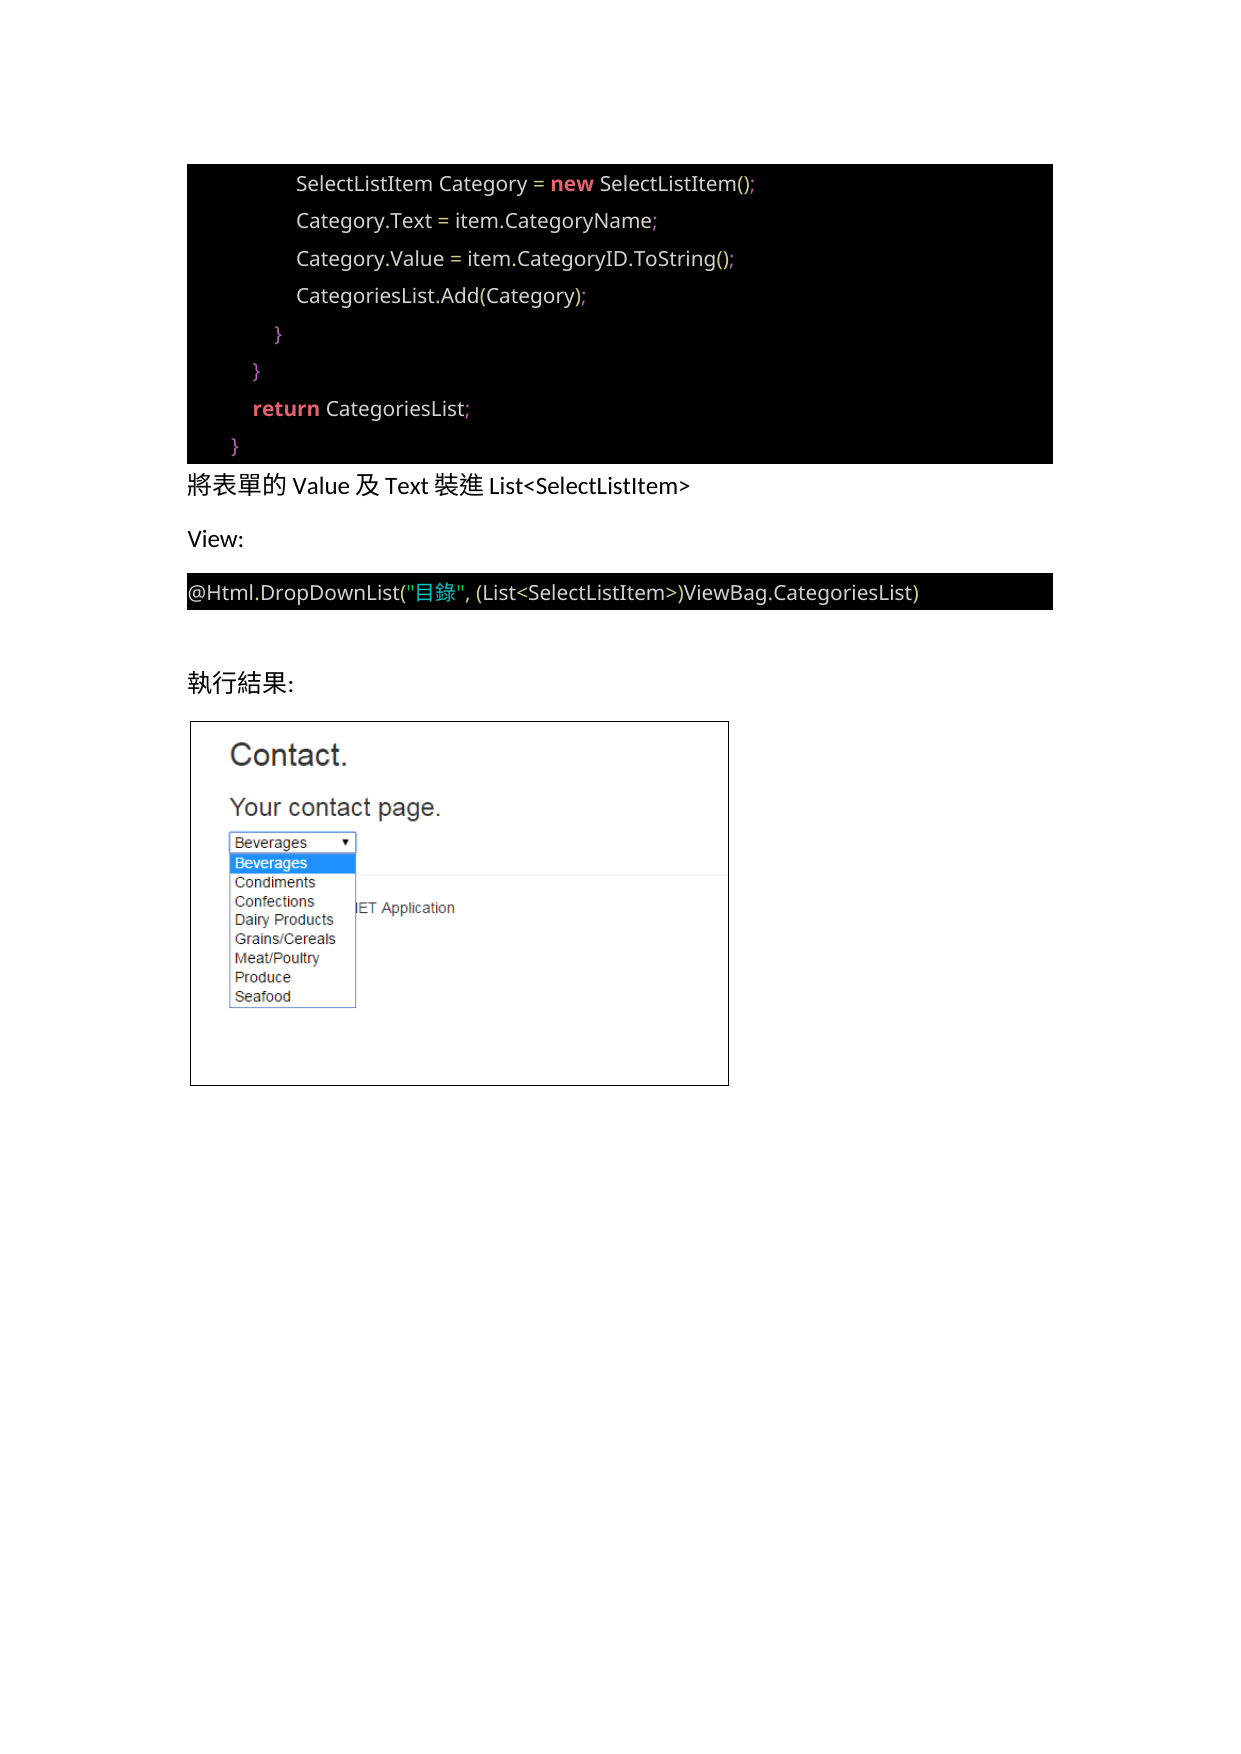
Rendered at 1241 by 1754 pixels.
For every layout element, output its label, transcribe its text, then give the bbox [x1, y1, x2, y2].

text 將表單的Value及Text裝進List<SelectListItem> [187, 464, 1053, 502]
text Category.Value = item.CategoryID.ToString(); [187, 239, 1053, 277]
text return CategoriesList; [187, 389, 1053, 427]
text } [187, 352, 1053, 389]
text View: [187, 520, 1053, 558]
text } [187, 427, 1053, 464]
text SelectListItem Category = new SelectListItem(); [187, 164, 1053, 202]
text @Html.DropDownList("目錄", (List<SelectListItem>)ViewBag.CategoriesList) [187, 573, 1053, 610]
text 執行結果: [187, 663, 1053, 701]
text Category.Text = item.CategoryName; [187, 202, 1053, 239]
text } [187, 314, 1053, 352]
picture [191, 722, 728, 1085]
text CategoriesList.Add(Category); [187, 277, 1053, 314]
